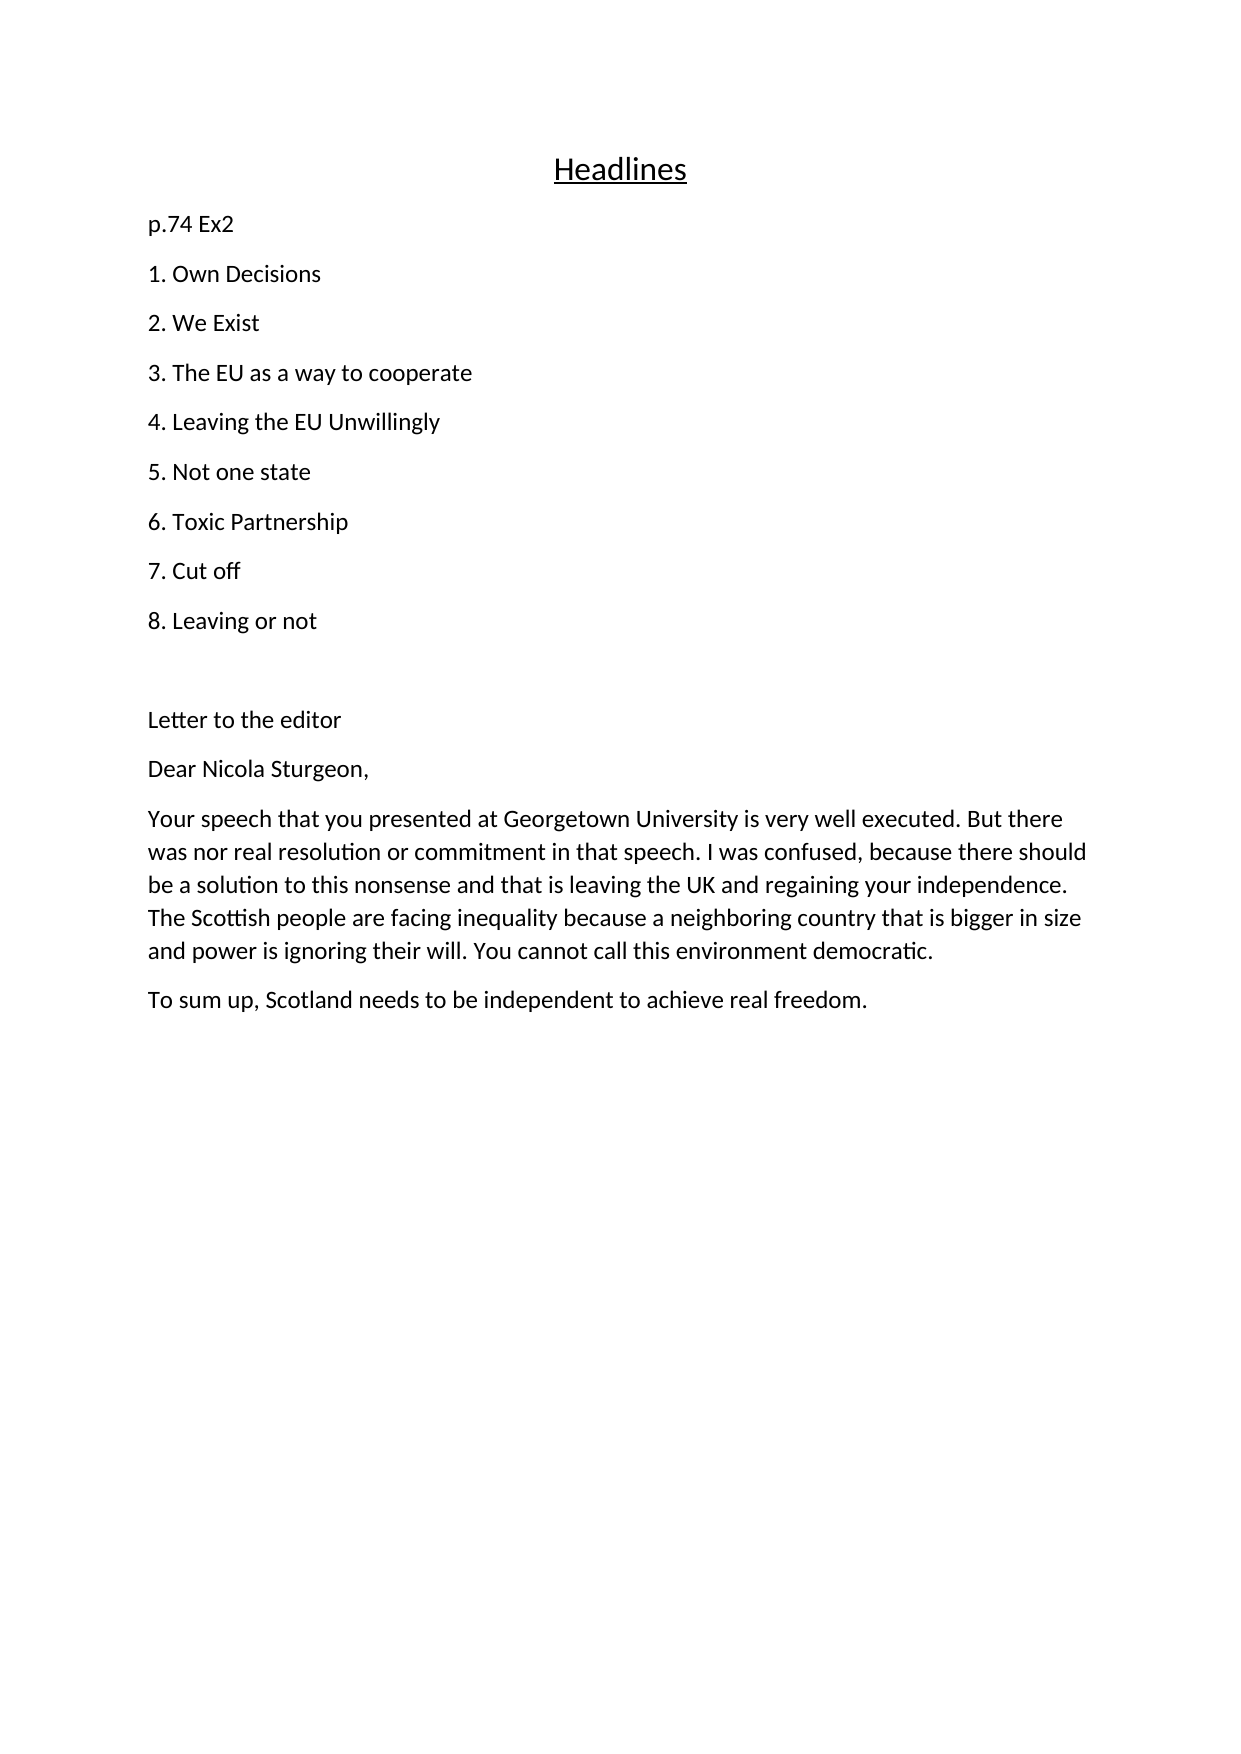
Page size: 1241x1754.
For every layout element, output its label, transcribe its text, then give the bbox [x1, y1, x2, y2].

text 7. Cut off [148, 555, 1093, 586]
text 1. Own Decisions [148, 258, 1093, 288]
text Your speech that you presented at Georgetown University is very well executed. But there was nor real resolution or commitment in that speech. I was confused, because there should be a solution to this nonsense and that is leaving the UK and regaining your independence. The Scottish people are facing inequality because a neighboring country that is bigger in size and power is ignoring their will. You cannot call this environment democratic. [148, 803, 1093, 965]
text 5. Not one state [148, 456, 1093, 487]
text 2. We Exist [148, 307, 1093, 338]
text 3. The EU as a way to cooperate [148, 357, 1093, 387]
text 8. Leaving or not [148, 605, 1093, 635]
text Headlines [148, 148, 1093, 188]
text 6. Toxic Partnership [148, 506, 1093, 536]
text Letter to the editor [148, 704, 1093, 734]
text To sum up, Scotland needs to be independent to achieve real freedom. [148, 984, 1093, 1015]
text p.74 Ex2 [148, 208, 1093, 239]
text Dear Nicola Sturgeon, [148, 754, 1093, 784]
text 4. Leaving the EU Unwillingly [148, 407, 1093, 437]
